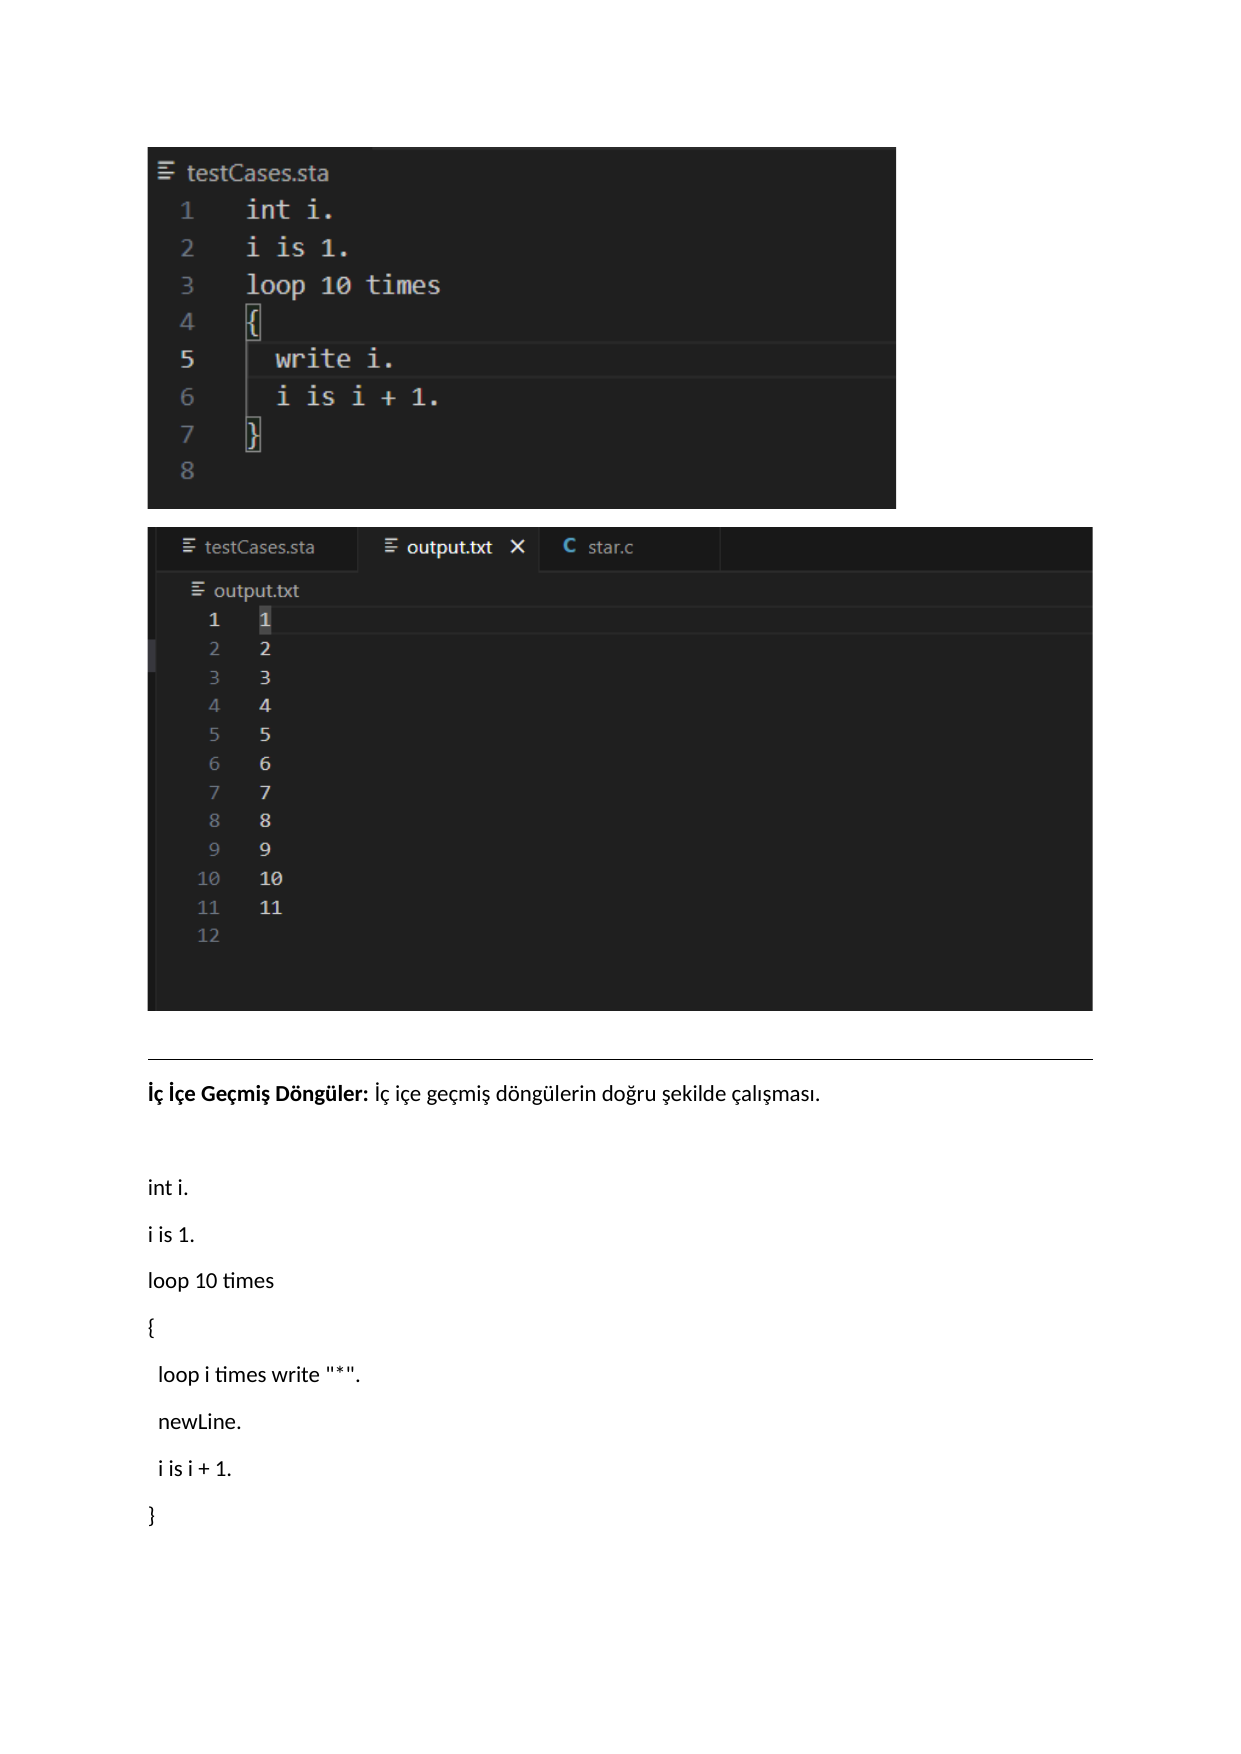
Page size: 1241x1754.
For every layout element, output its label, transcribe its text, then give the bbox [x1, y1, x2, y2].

text loop 10 times [148, 1267, 1093, 1294]
text İç İçe Geçmiş Döngüler: İç içe geçmiş döngülerin doğru şekilde çalışması. [148, 1079, 1093, 1107]
picture [147, 147, 897, 509]
text i is 1. [148, 1220, 1093, 1248]
text i is i + 1. [148, 1454, 1093, 1482]
text newLine. [148, 1407, 1093, 1435]
text int i. [148, 1173, 1093, 1201]
picture [147, 527, 1093, 1011]
text } [148, 1501, 1093, 1529]
text loop i times write "*". [148, 1360, 1093, 1388]
text { [148, 1313, 1093, 1341]
